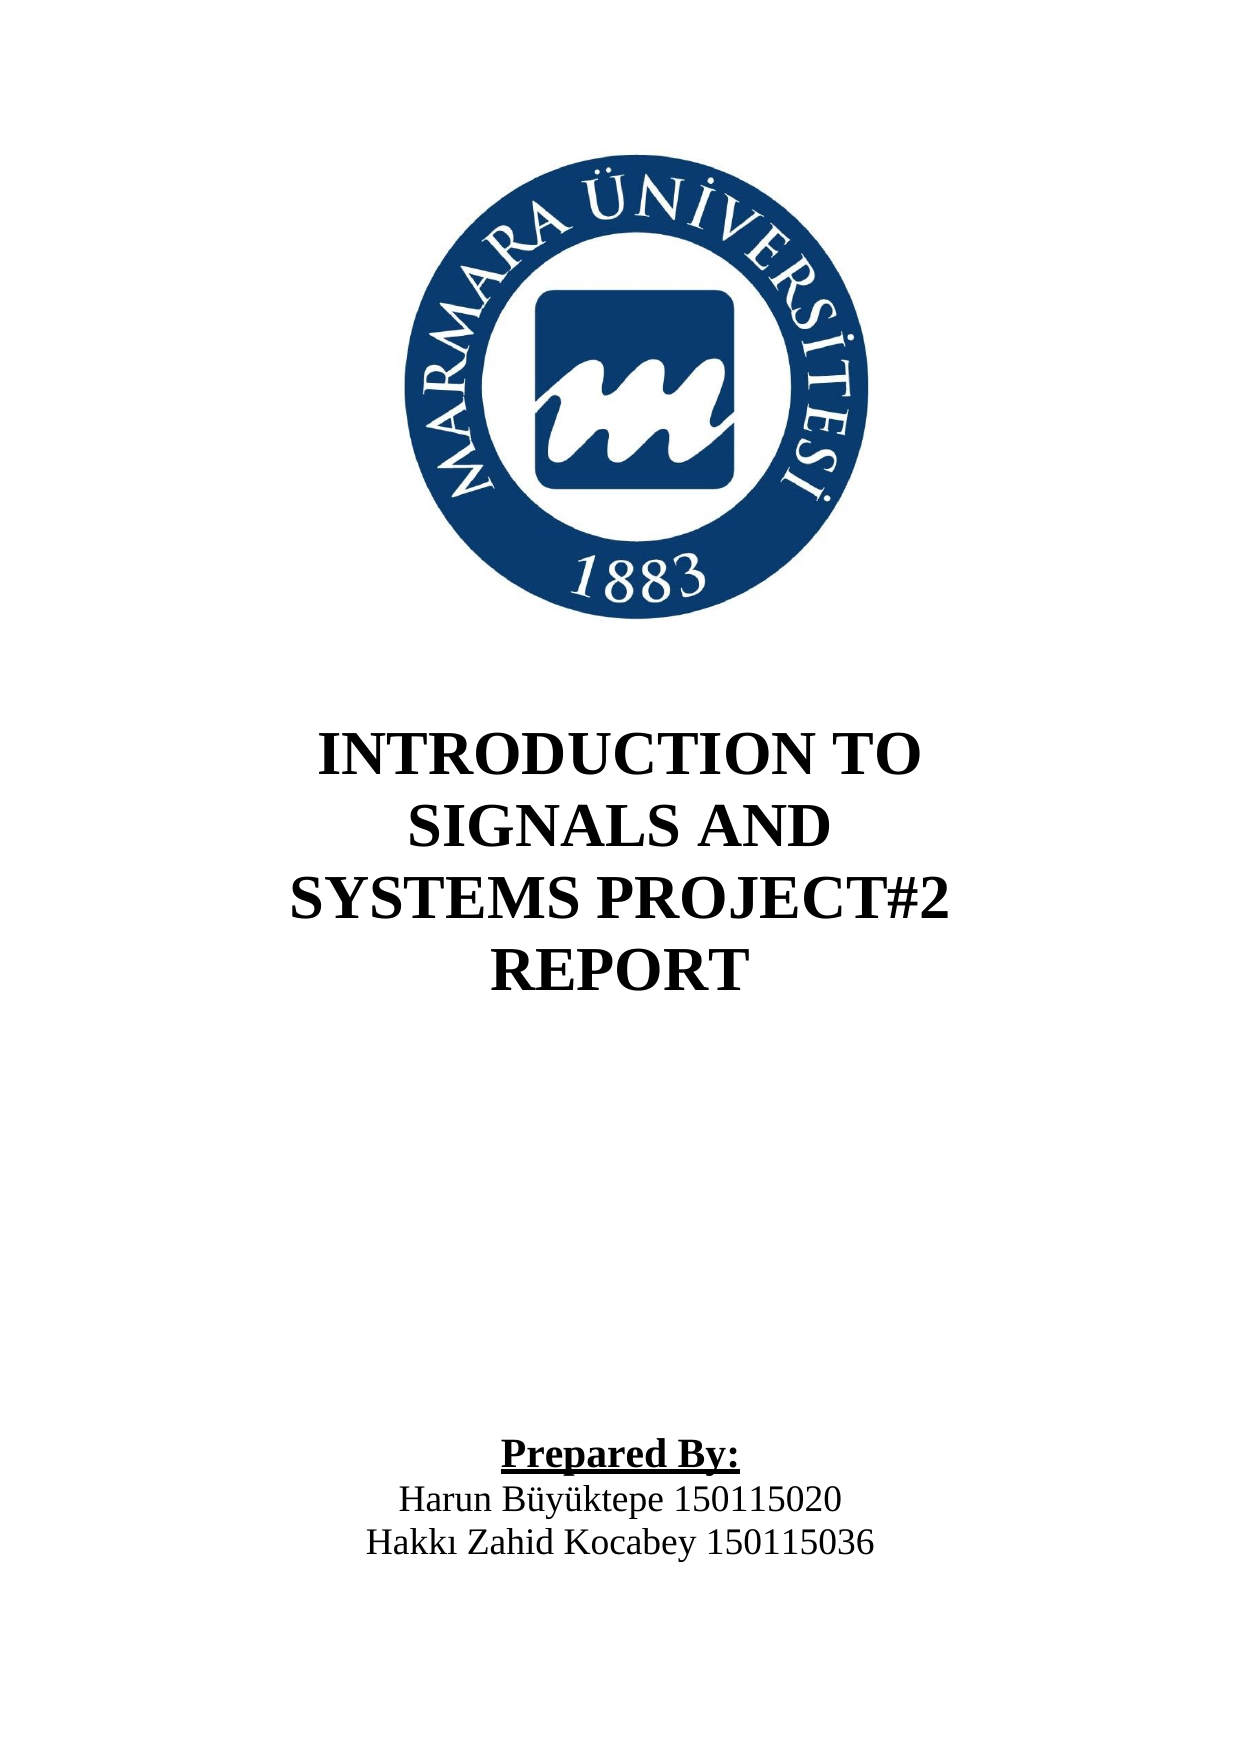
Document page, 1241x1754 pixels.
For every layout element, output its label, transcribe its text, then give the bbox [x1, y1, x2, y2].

text Harun Büyüktepe 150115020 [148, 1476, 1093, 1519]
text Hakkı Zahid Kocabey 150115036 [148, 1519, 1093, 1562]
text INTRODUCTION TO SIGNALS AND SYSTEMS PROJECT#2 REPORT [257, 716, 983, 1004]
text Prepared By: [257, 1428, 983, 1476]
picture [396, 147, 870, 622]
